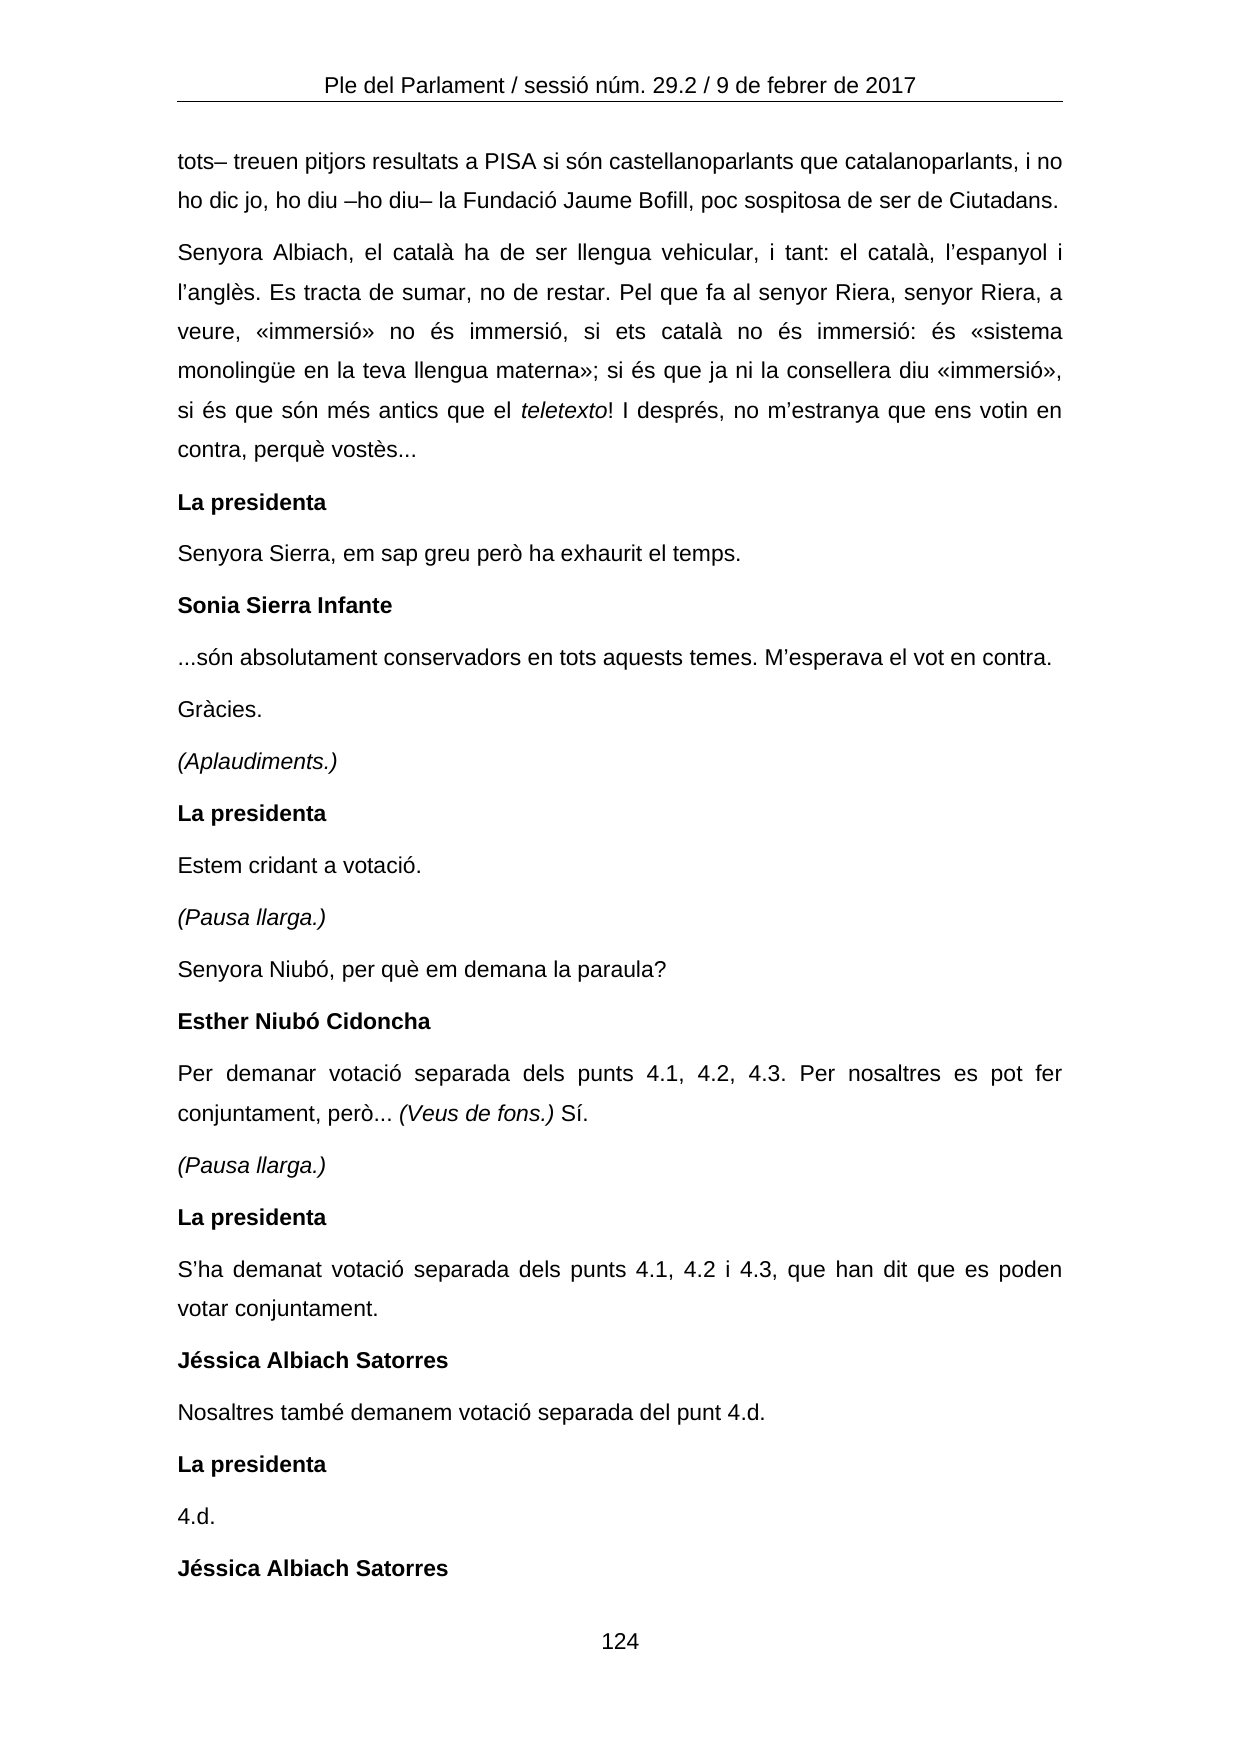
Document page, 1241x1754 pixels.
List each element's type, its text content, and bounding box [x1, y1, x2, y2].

text Sonia Sierra Infante [177, 592, 1063, 619]
text 4.d. [177, 1503, 1063, 1529]
text Senyora Niubó, per què em demana la paraula? [177, 956, 1063, 983]
text (Pausa llarga.) [177, 904, 1063, 931]
text (Pausa llarga.) [177, 1152, 1063, 1178]
text La presidenta [177, 1451, 1063, 1477]
text Nosaltres també demanem votació separada del punt 4.d. [177, 1399, 1063, 1425]
text Senyora Sierra, em sap greu però ha exhaurit el temps. [177, 540, 1063, 567]
text Gràcies. [177, 696, 1063, 723]
text Per demanar votació separada dels punts 4.1, 4.2, 4.3. Per nosaltres es pot fer conjuntament, però... (Veus de fons.) Sí. [177, 1060, 1063, 1126]
text Esther Niubó Cidoncha [177, 1008, 1063, 1034]
text S’ha demanat votació separada dels punts 4.1, 4.2 i 4.3, que han dit que es poden votar conjuntament. [177, 1256, 1063, 1321]
text Jéssica Albiach Satorres [177, 1347, 1063, 1373]
text ...són absolutament conservadors en tots aquests temes. M’esperava el vot en contra. [177, 644, 1063, 671]
text Jéssica Albiach Satorres [177, 1555, 1063, 1581]
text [177, 148, 1063, 213]
text La presidenta [177, 800, 1063, 827]
text (Aplaudiments.) [177, 748, 1063, 775]
text Senyora Albiach, el català ha de ser llengua vehicular, i tant: el català, l’espanyol i l’anglès. Es tracta de sumar, no de restar. Pel que fa al senyor Riera, senyor Riera, a veure, «immersió» no és immersió, si ets català no és immersió: és «sistema monolingüe en la teva llengua materna»; si és que ja ni la consellera diu «immersió», si és que són més antics que el teletexto! I després, no m’estranya que ens votin en contra, perquè vostès... [177, 239, 1063, 463]
text La presidenta [177, 488, 1063, 515]
text Estem cridant a votació. [177, 852, 1063, 879]
text La presidenta [177, 1204, 1063, 1230]
